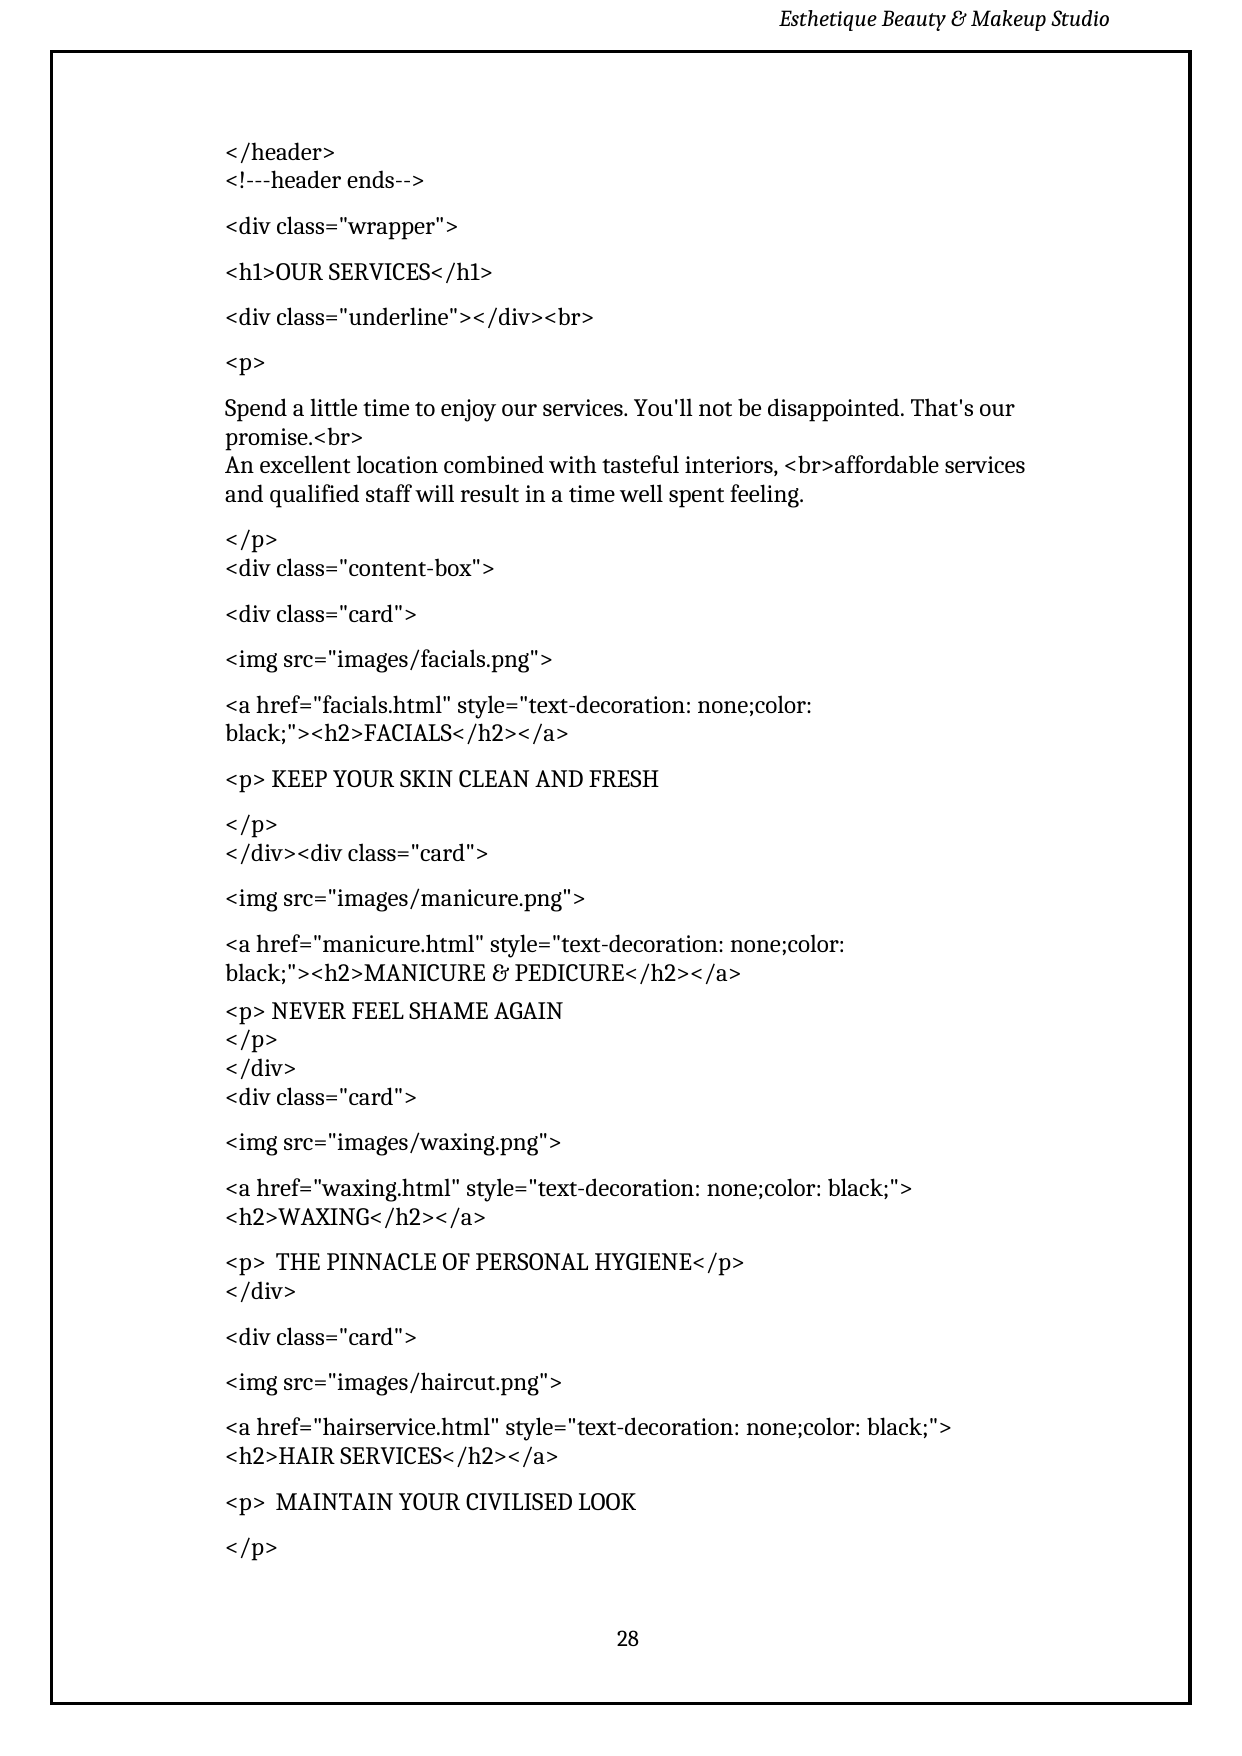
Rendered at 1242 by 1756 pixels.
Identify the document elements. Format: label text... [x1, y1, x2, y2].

text <h1>OUR SERVICES</h1> [225, 257, 1175, 286]
text <a href="manicure.html" style="text-decoration: none;color: black;"><h2>MANICURE & PEDICURE</h2></a> [225, 930, 871, 987]
text <a href="waxing.html" style="text-decoration: none;color: black;"> [225, 1174, 1175, 1203]
text <div class="card"> [225, 1322, 1175, 1351]
text <img src="images/manicure.png"> [225, 884, 1175, 913]
text <img src="images/waxing.png"> [225, 1128, 1175, 1157]
text </div> [225, 1054, 1175, 1083]
text </p> [225, 1533, 1175, 1562]
text <div class="underline"></div><br> [225, 303, 1175, 332]
text </p> [225, 1025, 1175, 1054]
text Spend a little time to enjoy our services. You'll not be disappointed. That's our promise.<br> [225, 394, 1056, 451]
text <p> KEEP YOUR SKIN CLEAN AND FRESH [225, 764, 1175, 793]
text </header> [225, 137, 1175, 166]
text <div class="content-box"> [225, 554, 1175, 583]
text <p> NEVER FEEL SHAME AGAIN [225, 997, 1175, 1025]
text <h2>HAIR SERVICES</h2></a> [225, 1442, 1175, 1471]
text <p> [225, 348, 1175, 377]
text <a href="hairservice.html" style="text-decoration: none;color: black;"> [225, 1413, 1175, 1442]
text <h2>WAXING</h2></a> [225, 1203, 1175, 1232]
text <a href="facials.html" style="text-decoration: none;color: black;"><h2>FACIALS</h2></a> [225, 691, 837, 748]
text </p> [225, 810, 1175, 839]
text <div class="card"> [225, 600, 1175, 628]
text <div class="card"> [225, 1083, 1175, 1112]
text An excellent location combined with tasteful interiors, <br>affordable services and qualified staff will result in a time well spent feeling. [225, 451, 1063, 509]
text <img src="images/facials.png"> [225, 645, 1175, 674]
text <p> MAINTAIN YOUR CIVILISED LOOK [225, 1487, 1175, 1516]
text <img src="images/haircut.png"> [225, 1368, 1175, 1397]
text <div class="wrapper"> [225, 212, 1175, 241]
text </p> [225, 525, 1175, 554]
text </div> [225, 1277, 1175, 1306]
text <!---header ends--> [225, 166, 1175, 195]
text </div><div class="card"> [225, 839, 1175, 868]
text <p> THE PINNACLE OF PERSONAL HYGIENE</p> [225, 1248, 1175, 1277]
